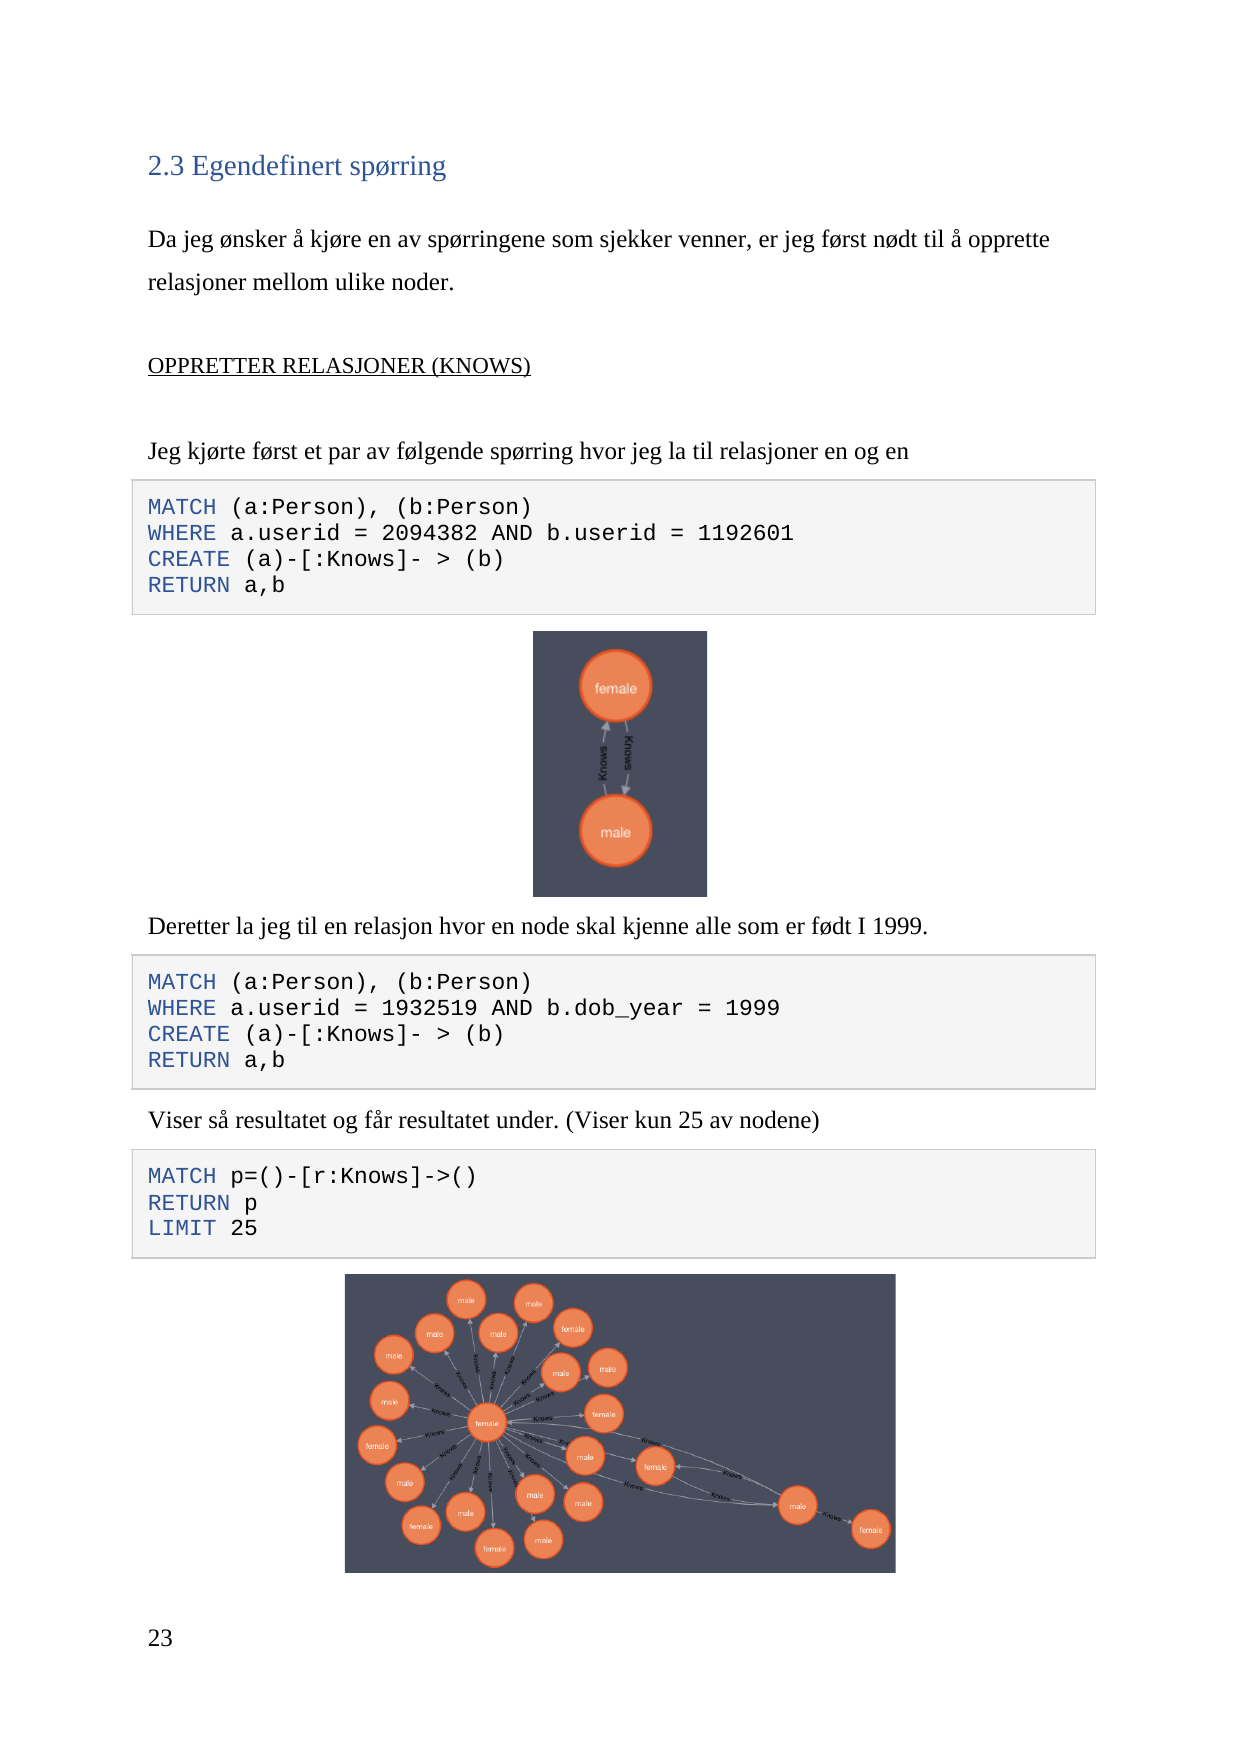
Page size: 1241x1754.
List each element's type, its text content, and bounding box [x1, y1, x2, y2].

picture [344, 1274, 896, 1573]
picture [533, 631, 708, 897]
text MATCH p=()-[r:Knows]->() RETURN p LIMIT 25 [133, 1150, 1095, 1257]
text MATCH (a:Person), (b:Person) WHERE a.userid = 2094382 AND b.userid = 1192601 CREATE (a)-[:Knows]- > (b) RETURN a,b [133, 481, 1095, 614]
text Da jeg ønsker å kjøre en av spørringene som sjekker venner, er jeg først nødt til å opprette relasjoner mellom ulike noder. OPPRETTER RELASJONER (KNOWS) Jeg kjørte først et par av følgende spørring hvor jeg la til relasjoner en og en [148, 224, 1093, 465]
text Deretter la jeg til en relasjon hvor en node skal kjenne alle som er født I 1999. [148, 911, 1093, 939]
text Viser så resultatet og får resultatet under. (Viser kun 25 av nodene) [148, 1106, 1093, 1134]
subtitle 2.3 Egendefinert spørring [148, 148, 1093, 181]
text MATCH (a:Person), (b:Person) WHERE a.userid = 1932519 AND b.dob_year = 1999 CREATE (a)-[:Knows]- > (b) RETURN a,b [133, 956, 1095, 1088]
